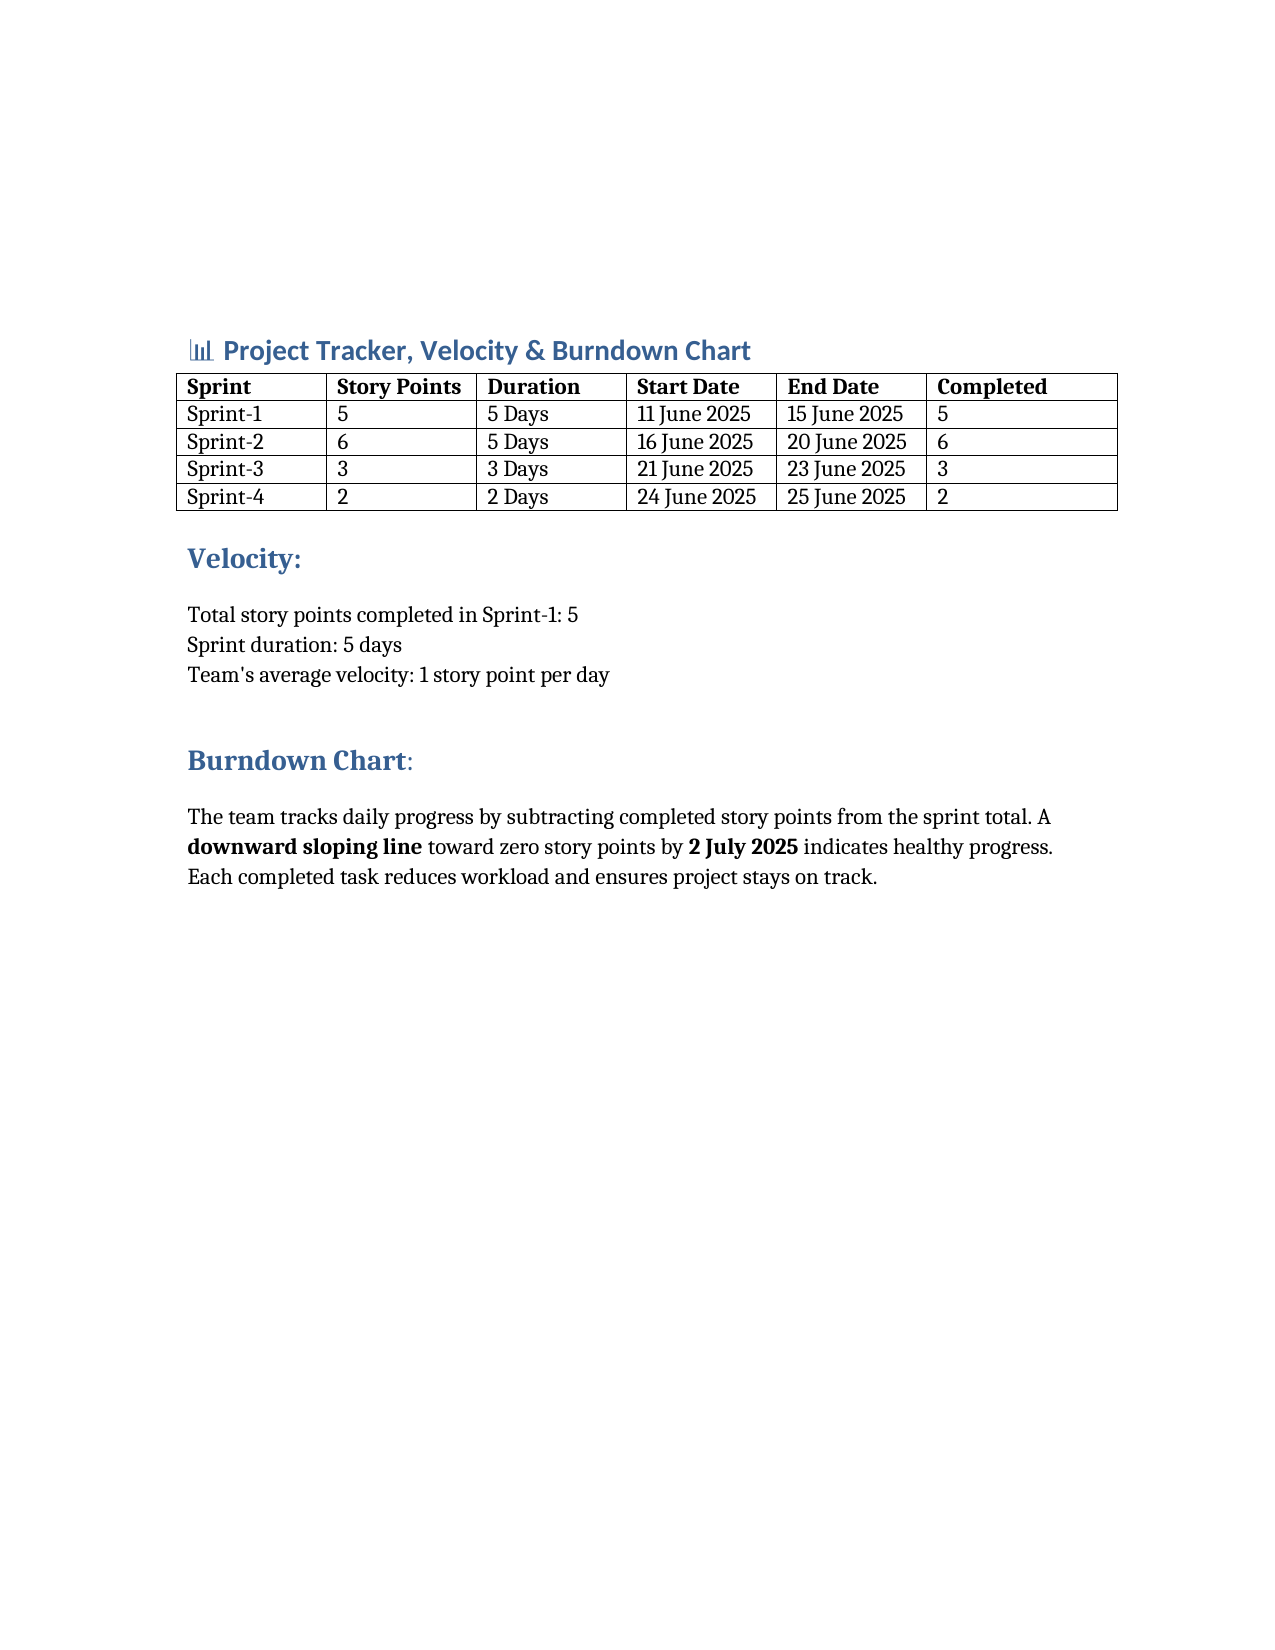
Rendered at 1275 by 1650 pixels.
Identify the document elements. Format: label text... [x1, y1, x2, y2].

table_cell Sprint-2 [177, 429, 326, 455]
table_cell Sprint-4 [177, 484, 326, 510]
table_cell 21 June 2025 [627, 456, 776, 482]
table_cell 11 June 2025 [627, 401, 776, 428]
table_cell 23 June 2025 [777, 456, 926, 482]
table_cell 5 [927, 401, 1117, 428]
table_header Completed [927, 374, 1117, 400]
table_cell Sprint-1 [177, 401, 326, 428]
table_cell 3 [327, 456, 476, 482]
table_cell 2 [327, 484, 476, 510]
subtitle 📊 Project Tracker, Velocity & Burndown Chart [187, 332, 1087, 367]
table_header Duration [477, 374, 626, 400]
table_cell Sprint-3 [177, 456, 326, 482]
table_header Start Date [627, 374, 776, 400]
text Total story points completed in Sprint-1: 5 Sprint duration: 5 days Team's average velocity: 1 story point per day [187, 602, 1087, 688]
text Burndown Chart: [187, 713, 1087, 778]
table_cell 24 June 2025 [627, 484, 776, 510]
table_header Sprint [177, 374, 326, 400]
table_cell 5 Days [477, 401, 626, 428]
table_cell 5 Days [477, 429, 626, 455]
table_cell 15 June 2025 [777, 401, 926, 428]
table_cell 2 Days [477, 484, 626, 510]
text Velocity: [187, 511, 1087, 576]
table_header Story Points [327, 374, 476, 400]
table_cell 16 June 2025 [627, 429, 776, 455]
table_cell 20 June 2025 [777, 429, 926, 455]
text The team tracks daily progress by subtracting completed story points from the sprint total. A downward sloping line toward zero story points by 2 July 2025 indicates healthy progress. Each completed task reduces workload and ensures project stays on track. [187, 804, 1087, 891]
table_cell 6 [927, 429, 1117, 455]
table_cell 3 Days [477, 456, 626, 482]
table_cell 5 [327, 401, 476, 428]
table_cell 6 [327, 429, 476, 455]
table_cell 2 [927, 484, 1117, 510]
table_cell 3 [927, 456, 1117, 482]
table_cell 25 June 2025 [777, 484, 926, 510]
table_header End Date [777, 374, 926, 400]
